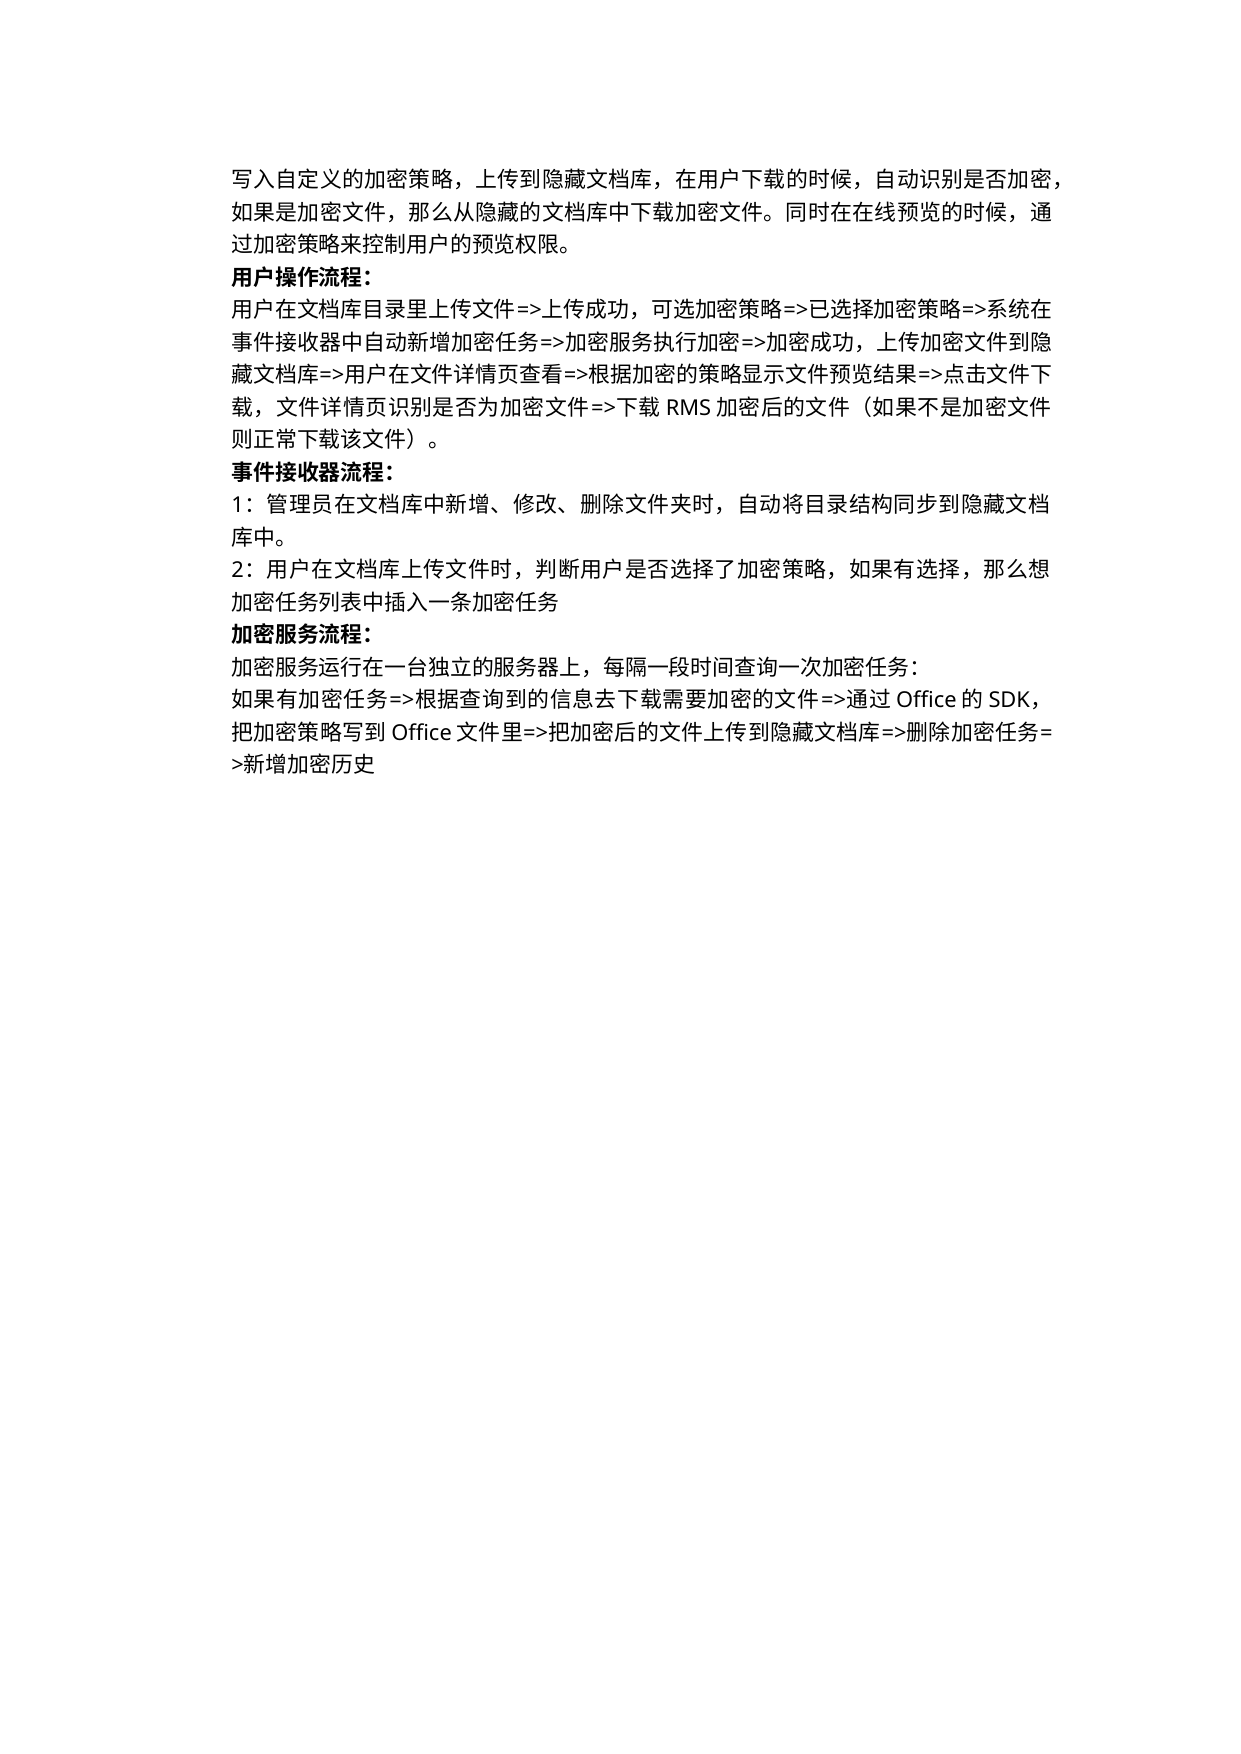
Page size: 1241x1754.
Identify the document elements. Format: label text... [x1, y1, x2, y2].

text 2：用户在文档库上传文件时，判断用户是否选择了加密策略，如果有选择，那么想加密任务列表中插入一条加密任务 [231, 552, 1053, 617]
text 用户在文档库目录里上传文件=>上传成功，可选加密策略=>已选择加密策略=>系统在事件接收器中自动新增加密任务=>加密服务执行加密=>加密成功，上传加密文件到隐藏文档库=>用户在文件详情页查看=>根据加密的策略显示文件预览结果=>点击文件下载，文件详情页识别是否为加密文件=>下载RMS加密后的文件（如果不是加密文件则正常下载该文件）。 [231, 292, 1053, 454]
text 1：管理员在文档库中新增、修改、删除文件夹时，自动将目录结构同步到隐藏文档库中。 [231, 487, 1053, 552]
text 如果有加密任务=>根据查询到的信息去下载需要加密的文件=>通过Office的SDK，把加密策略写到Office文件里=>把加密后的文件上传到隐藏文档库=>删除加密任务=>新增加密历史 [231, 682, 1053, 779]
text 用户操作流程： [231, 259, 1053, 292]
text 加密服务流程： [231, 617, 1053, 649]
text 事件接收器流程： [231, 454, 1053, 487]
text 加密服务运行在一台独立的服务器上，每隔一段时间查询一次加密任务： [231, 649, 1053, 682]
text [231, 162, 1053, 259]
